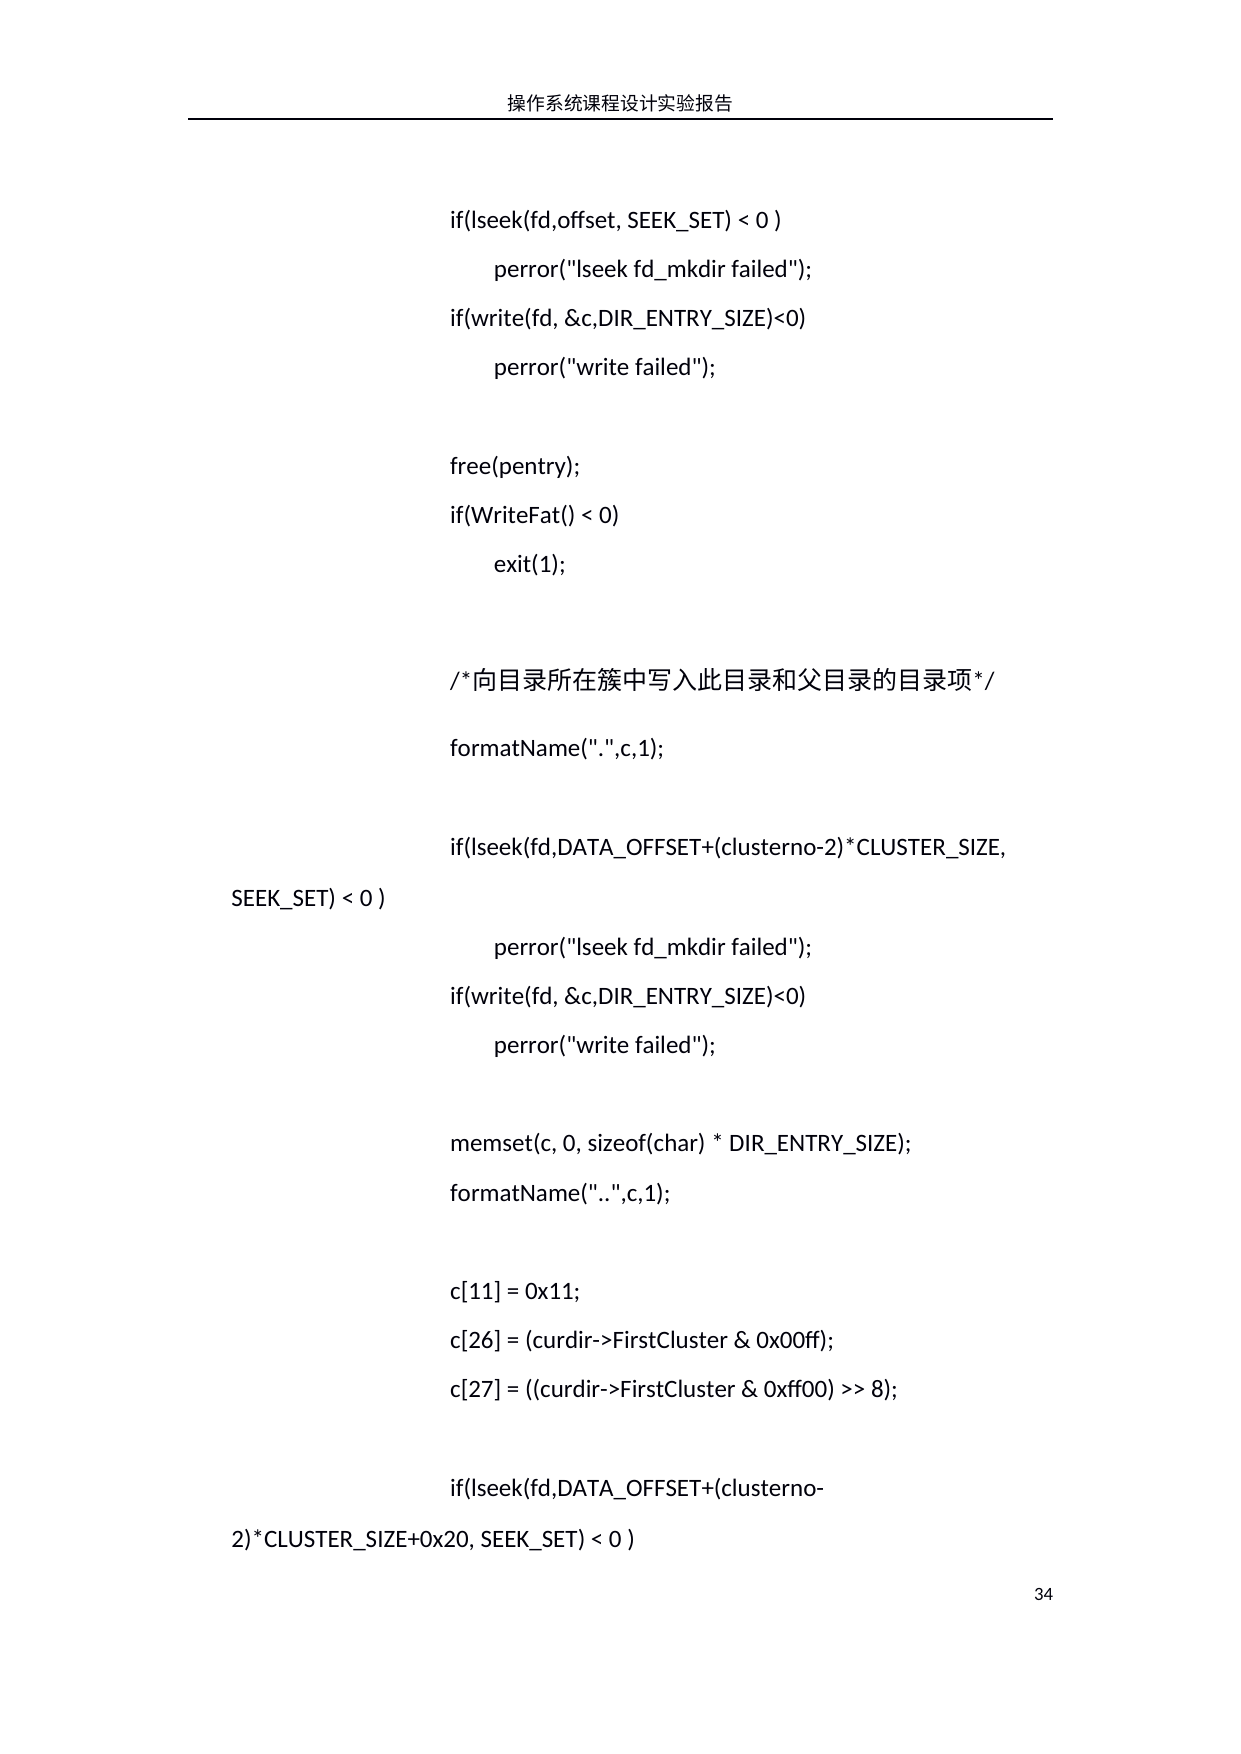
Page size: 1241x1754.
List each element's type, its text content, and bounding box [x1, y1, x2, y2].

list perror("lseek fd_mkdir failed"); [231, 929, 1053, 963]
list c[27] = ((curdir->FirstCluster & 0xff00) >> 8); [231, 1372, 1053, 1406]
list exit(1); [231, 546, 1053, 580]
list if(write(fd, &c,DIR_ENTRY_SIZE)<0) [231, 978, 1053, 1012]
list perror("lseek fd_mkdir failed"); [231, 251, 1053, 285]
list if(lseek(fd,DATA_OFFSET+(clusterno-2)*CLUSTER_SIZE+0x20, SEEK_SET) < 0 ) [231, 1470, 1053, 1555]
list formatName("..",c,1); [231, 1175, 1053, 1209]
list c[26] = (curdir->FirstCluster & 0x00ff); [231, 1323, 1053, 1357]
list if(WriteFat() < 0) [231, 497, 1053, 531]
list memset(c, 0, sizeof(char) * DIR_ENTRY_SIZE); [231, 1126, 1053, 1160]
list formatName(".",c,1); [231, 731, 1053, 765]
list if(write(fd, &c,DIR_ENTRY_SIZE)<0) [231, 301, 1053, 334]
list perror("write failed"); [231, 1028, 1053, 1062]
list if(lseek(fd,DATA_OFFSET+(clusterno-2)*CLUSTER_SIZE, SEEK_SET) < 0 ) [231, 829, 1053, 914]
list /*向目录所在簇中写入此目录和父目录的目录项*/ [231, 645, 1053, 713]
list c[11] = 0x11; [231, 1273, 1053, 1307]
list perror("write failed"); [231, 350, 1053, 384]
list if(lseek(fd,offset, SEEK_SET) < 0 ) [231, 202, 1053, 236]
list free(pentry); [231, 448, 1053, 482]
